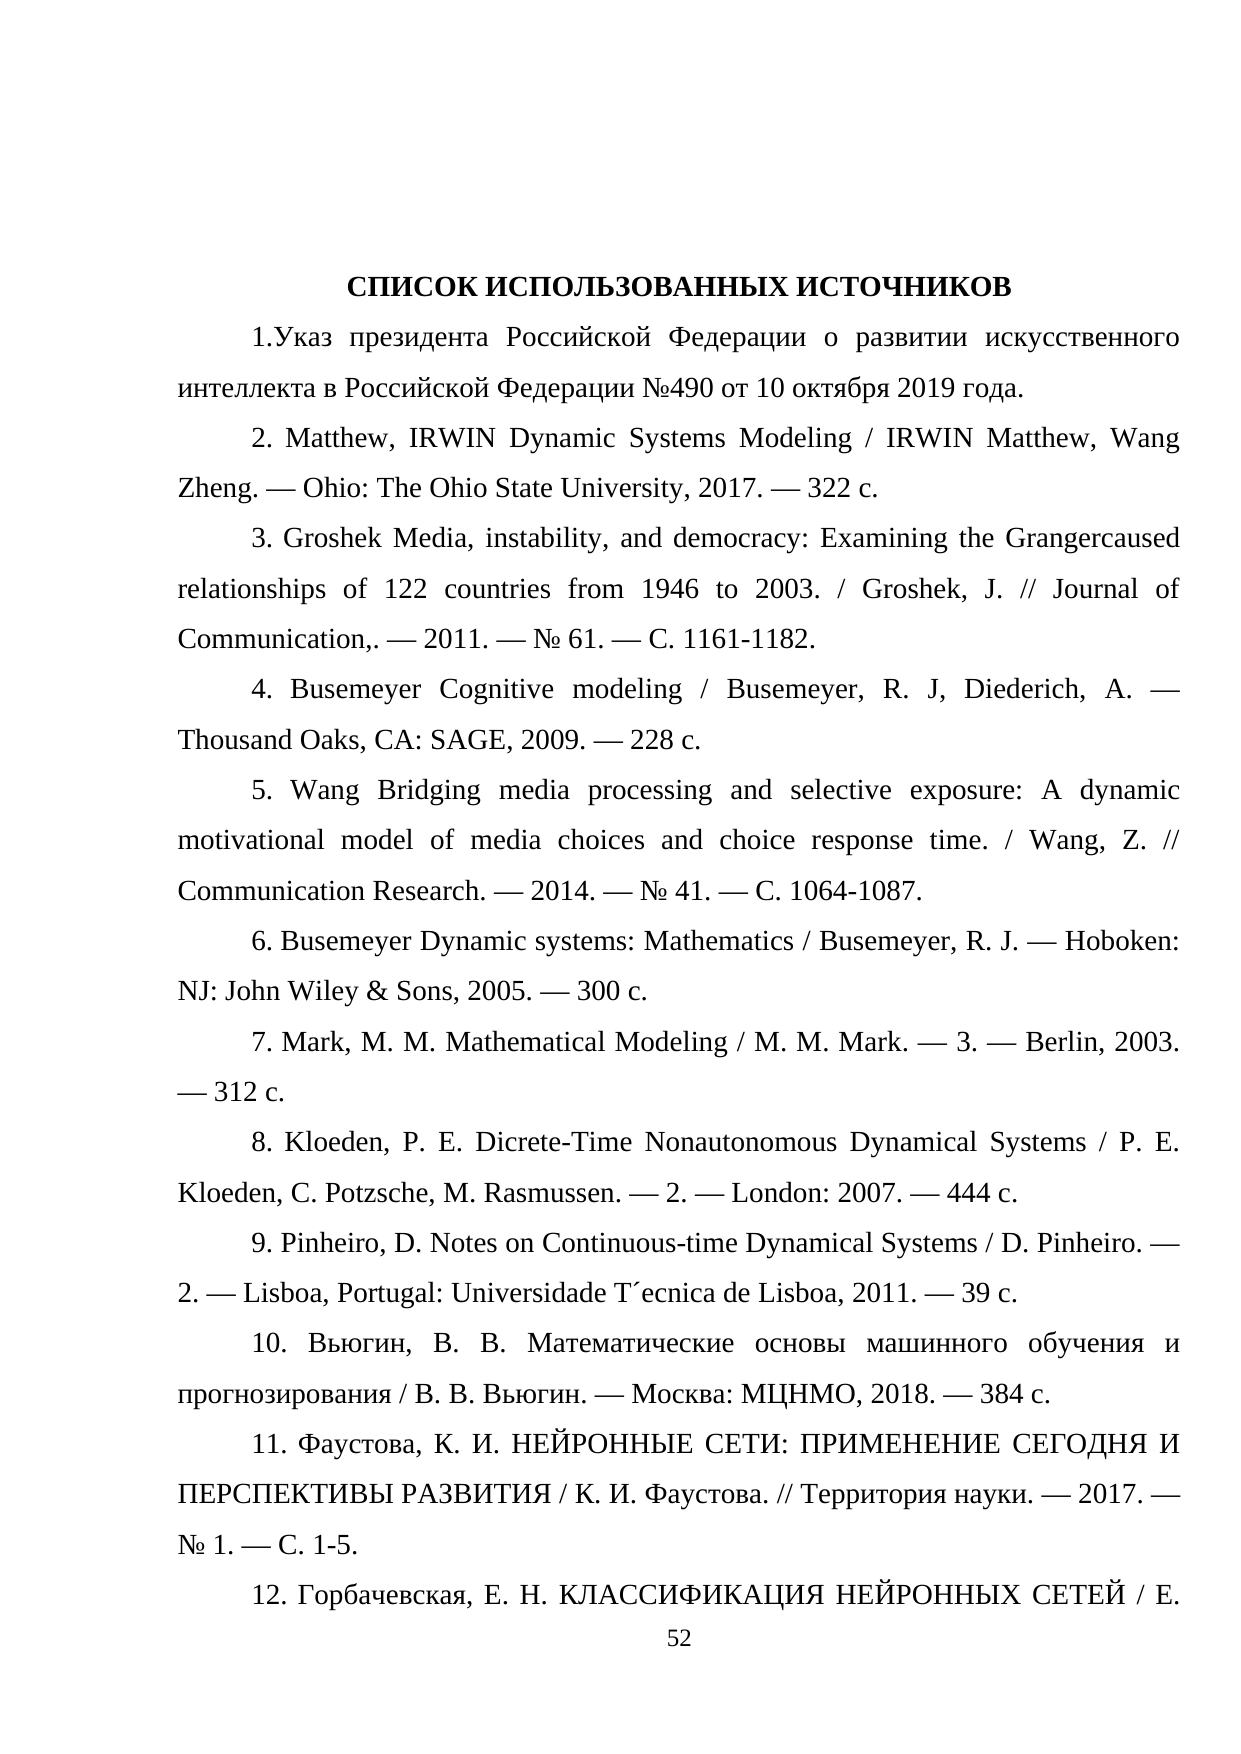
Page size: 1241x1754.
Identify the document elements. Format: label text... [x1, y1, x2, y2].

text 3. Groshek Media, instability, and democracy: Examining the Grangercaused relationships of 122 countries from 1946 to 2003. / Groshek, J. // Journal of Communication,. — 2011. — № 61. — С. 1161-1182. [177, 521, 1181, 655]
text 6. Busemeyer Dynamic systems: Mathematics / Busemeyer, R. J. — Hoboken: NJ: John Wiley & Sons, 2005. — 300 c. [177, 923, 1181, 1007]
text 9. Pinheiro, D. Notes on Continuous-time Dynamical Systems / D. Pinheiro. — 2. — Lisboa, Portugal: Universidade T´ecnica de Lisboa, 2011. — 39 c. [177, 1225, 1181, 1309]
text 5. Wang Bridging media processing and selective exposure: A dynamic motivational model of media choices and choice response time. / Wang, Z. // Communication Research. — 2014. — № 41. — С. 1064-1087. [177, 772, 1181, 906]
text 7. Mark, M. M. Mathematical Modeling / M. M. Mark. — 3. — Berlin, 2003. — 312 c. [177, 1024, 1181, 1108]
text 10. Вьюгин, В. В. Математические основы машинного обучения и прогнозирования / В. В. Вьюгин. — Москва: МЦНМО, 2018. — 384 c. [177, 1326, 1181, 1409]
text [177, 1577, 1181, 1611]
text 1.Указ президента Российской Федерации о развитии искусственного интеллекта в Российской Федерации №490 от 10 октября 2019 года. [177, 319, 1181, 403]
text 2. Matthew, IRWIN Dynamic Systems Modeling / IRWIN Matthew, Wang Zheng. — Ohio: The Ohio State University, 2017. — 322 c. [177, 420, 1181, 504]
text 4. Busemeyer Cognitive modeling / Busemeyer, R. J, Diederich, A. — Thousand Oaks, CA: SAGE, 2009. — 228 c. [177, 672, 1181, 755]
text 11. Фаустова, К. И. НЕЙРОННЫЕ СЕТИ: ПРИМЕНЕНИЕ СЕГОДНЯ И ПЕРСПЕКТИВЫ РАЗВИТИЯ / К. И. Фаустова. // Территория науки. — 2017. — № 1. — С. 1-5. [177, 1426, 1181, 1560]
text 8. Kloeden, P. E. Dicrete-Time Nonautonomous Dynamical Systems / P. E. Kloeden, C. Potzsche, M. Rasmussen. — 2. — London: 2007. — 444 c. [177, 1124, 1181, 1208]
text СПИСОК ИСПОЛЬЗОВАННЫХ ИСТОЧНИКОВ [177, 269, 1181, 303]
